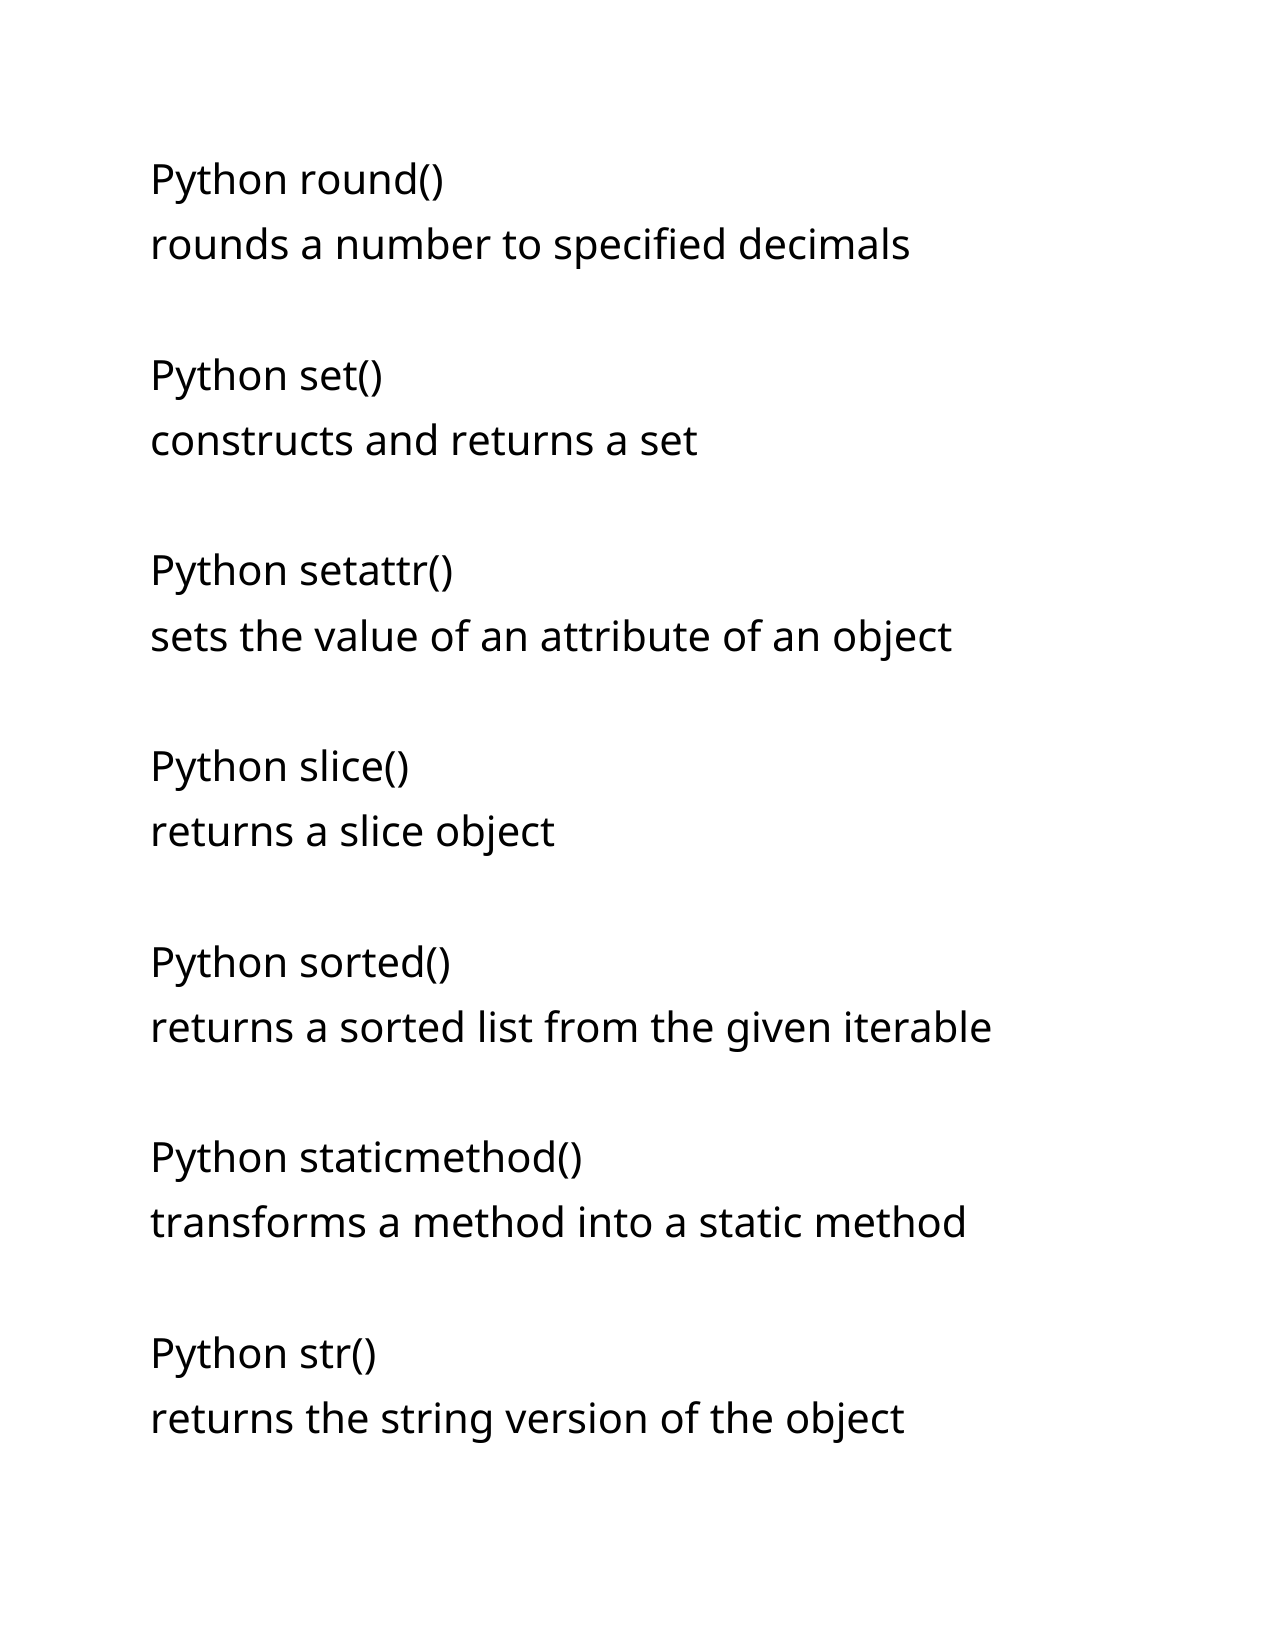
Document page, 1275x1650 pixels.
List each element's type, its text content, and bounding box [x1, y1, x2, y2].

text returns the string version of the object [150, 1389, 1125, 1446]
text constructs and returns a set [150, 411, 1125, 468]
text Python round() [150, 150, 1125, 207]
text Python slice() [150, 737, 1125, 794]
text Python str() [150, 1324, 1125, 1381]
text Python staticmethod() [150, 1128, 1125, 1185]
text transforms a method into a static method [150, 1193, 1125, 1250]
text sets the value of an attribute of an object [150, 606, 1125, 663]
text Python sorted() [150, 932, 1125, 989]
text returns a slice object [150, 802, 1125, 859]
text Python setattr() [150, 541, 1125, 598]
text Python set() [150, 346, 1125, 402]
text rounds a number to specified decimals [150, 215, 1125, 272]
text returns a sorted list from the given iterable [150, 998, 1125, 1054]
